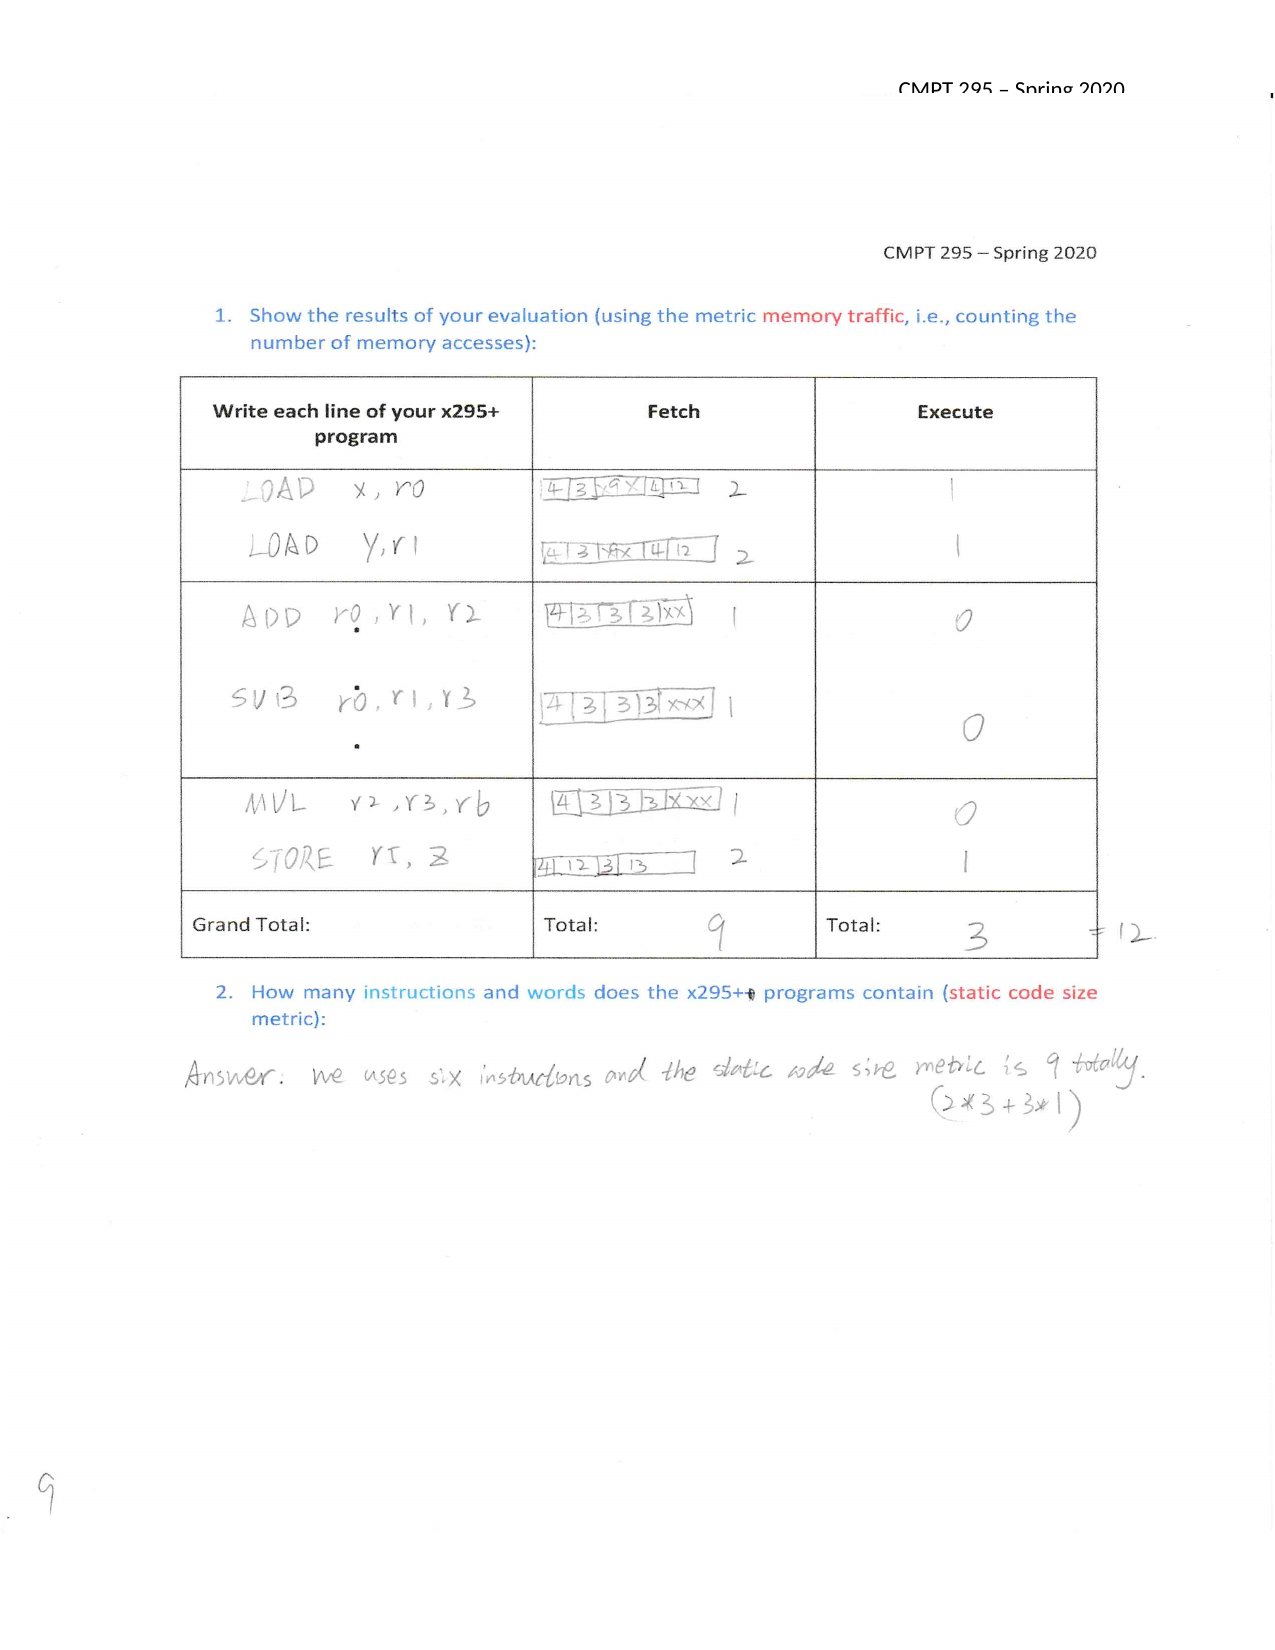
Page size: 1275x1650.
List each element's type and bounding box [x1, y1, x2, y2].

picture [0, 93, 1273, 1532]
